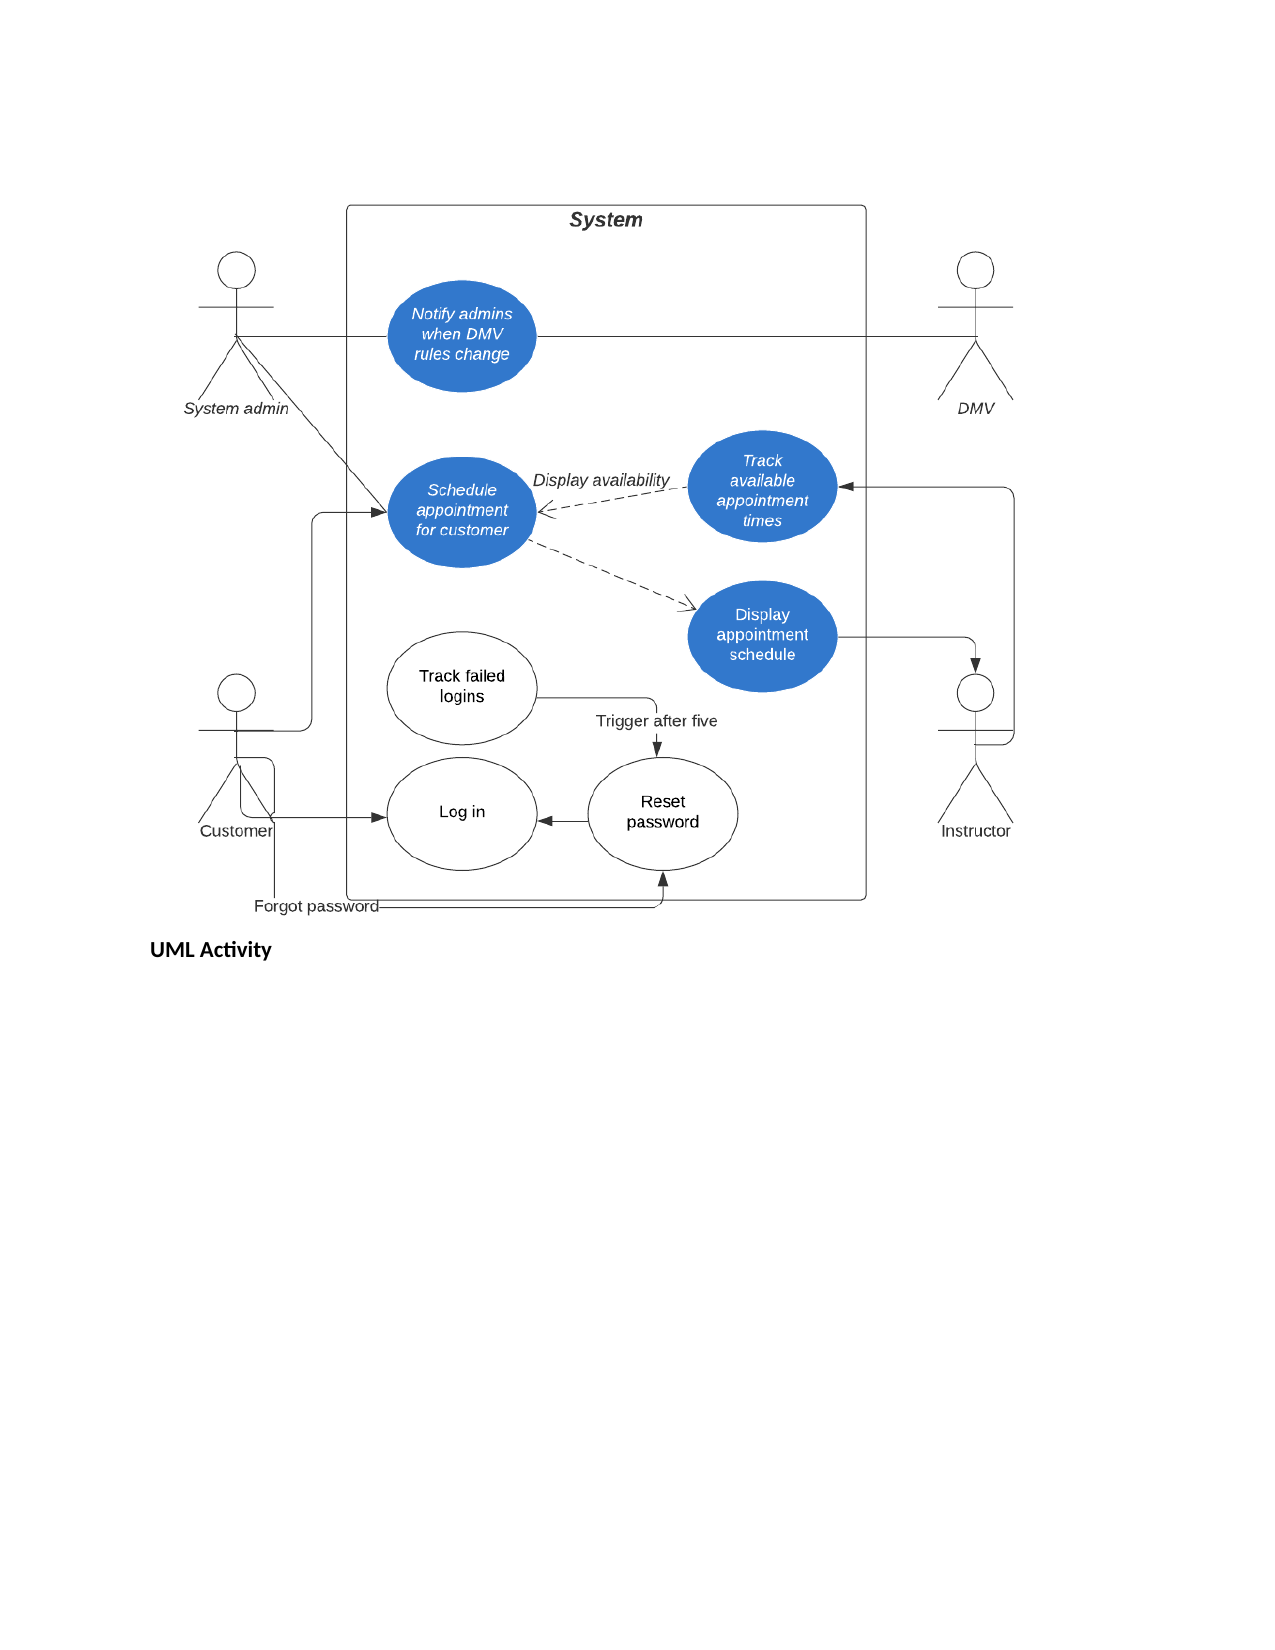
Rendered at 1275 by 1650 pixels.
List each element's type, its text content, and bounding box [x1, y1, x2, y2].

picture [150, 150, 1083, 935]
subtitle UML Activity [150, 935, 1125, 963]
